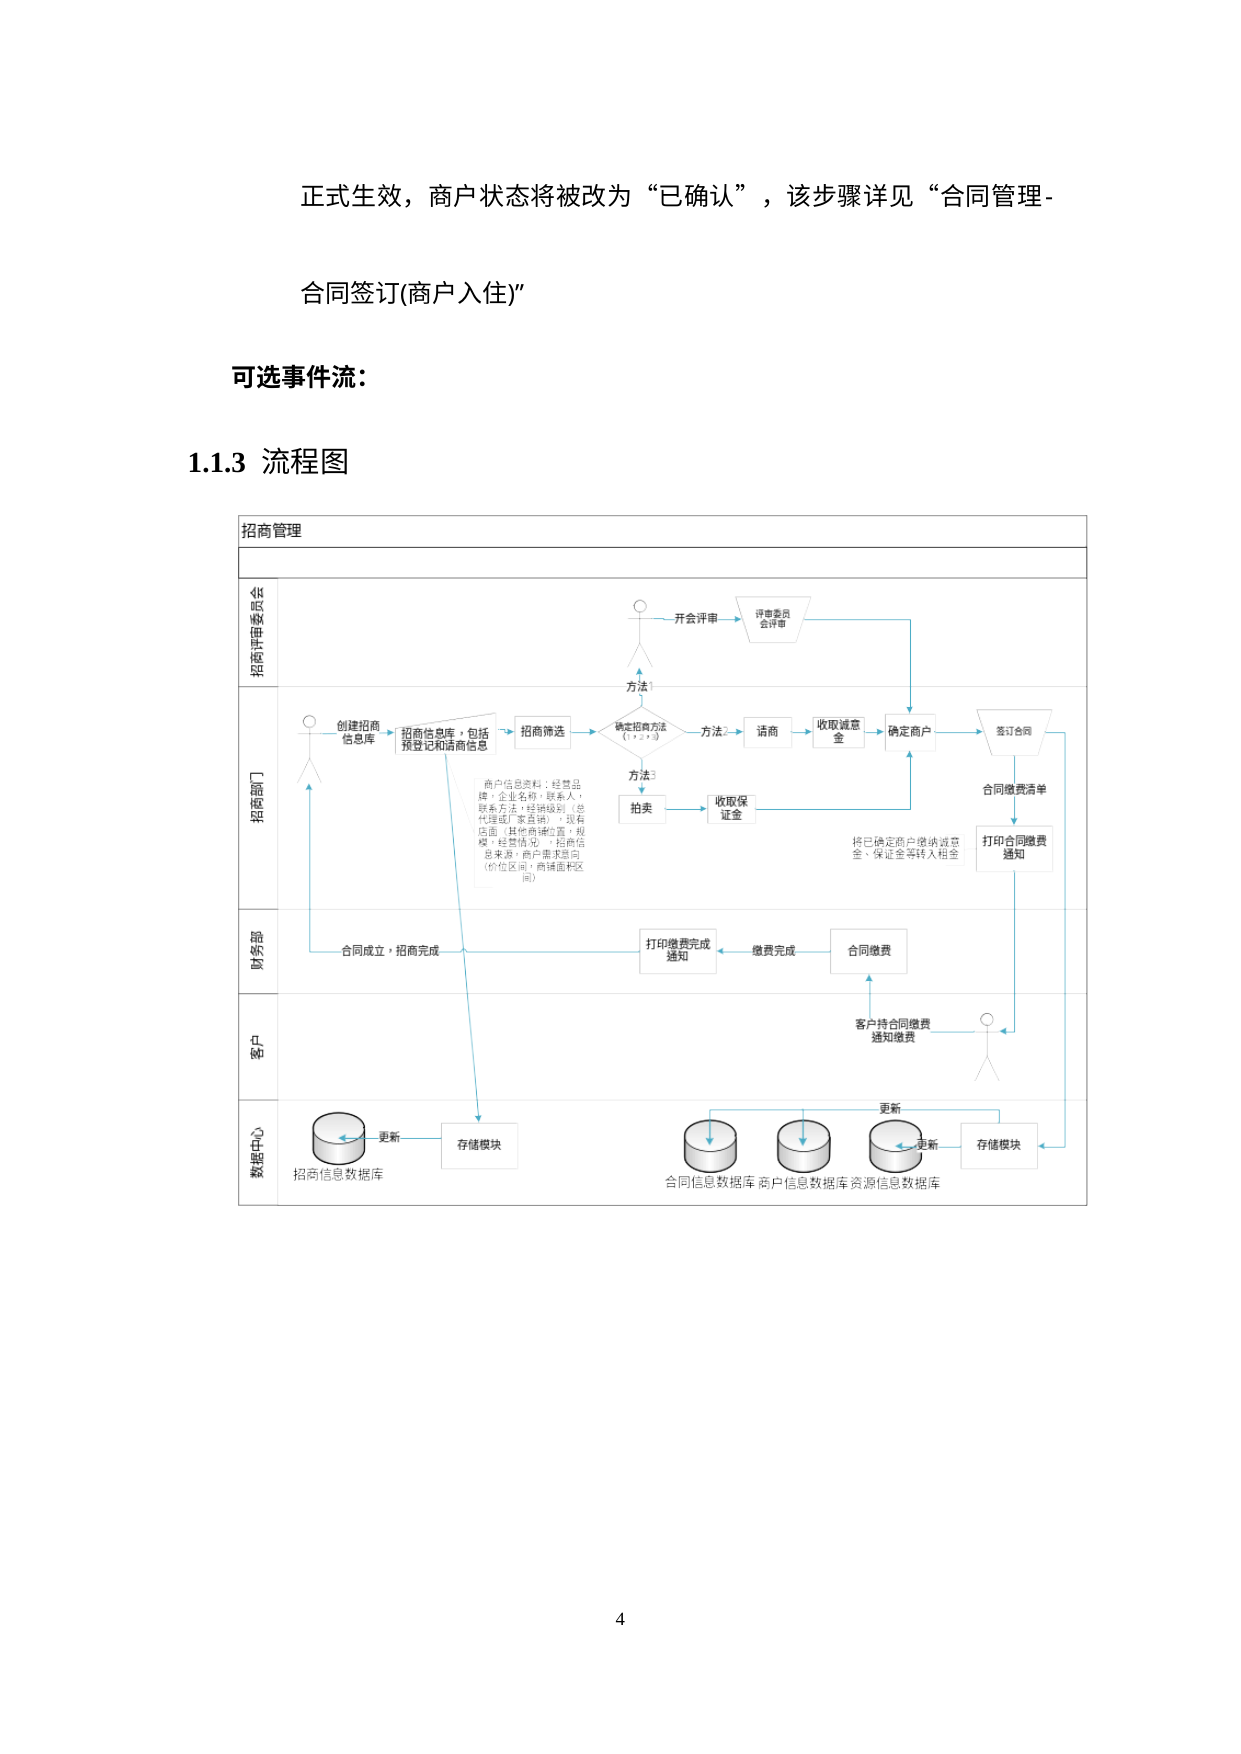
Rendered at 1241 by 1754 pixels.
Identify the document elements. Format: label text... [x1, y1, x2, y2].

list 流程图 [187, 438, 1053, 481]
text 可选事件流： [187, 343, 1053, 408]
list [262, 162, 1053, 324]
